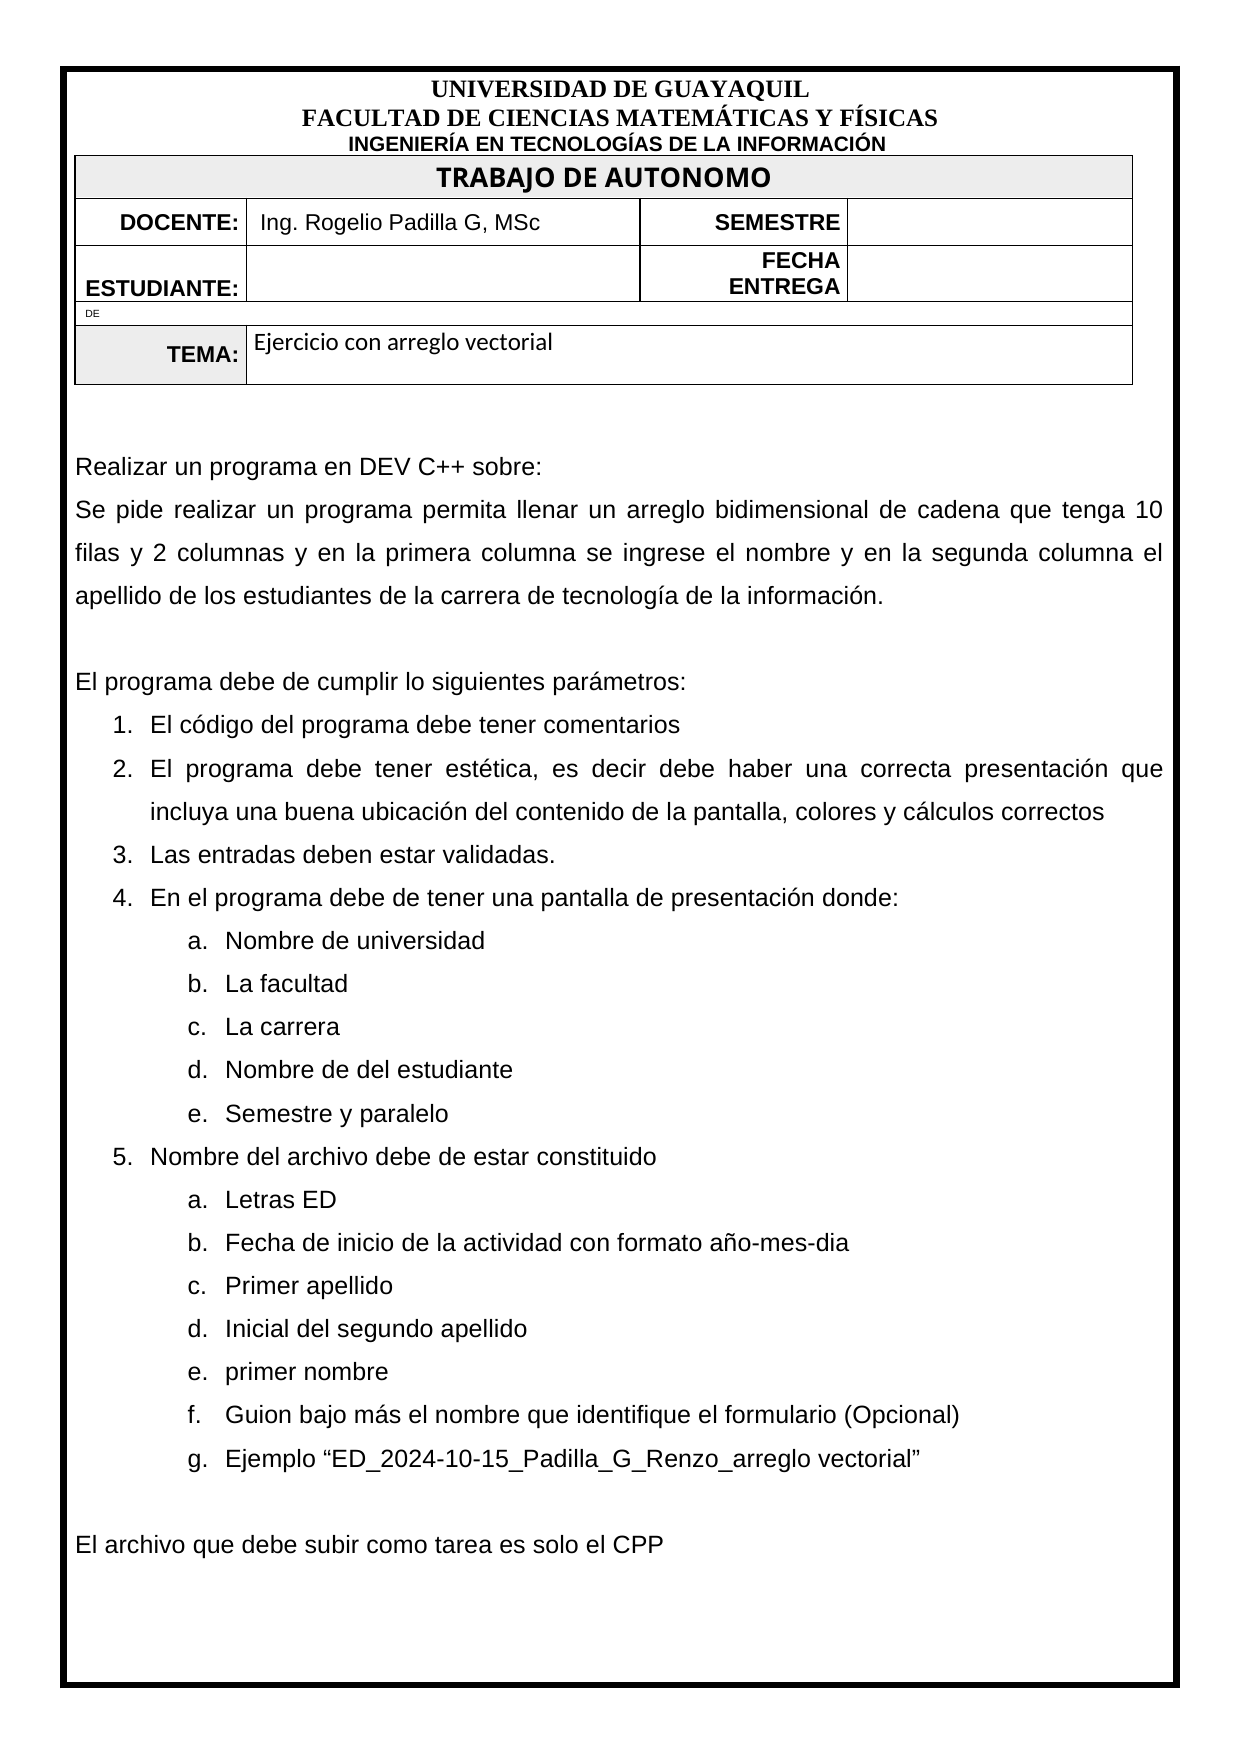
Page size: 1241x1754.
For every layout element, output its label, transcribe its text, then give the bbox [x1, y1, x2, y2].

list La carrera [187, 1012, 1165, 1041]
list El programa debe tener estética, es decir debe haber una correcta presentación que incluya una buena ubicación del contenido de la pantalla, colores y cálculos correctos [112, 754, 1165, 826]
list Inicial del segundo apellido [187, 1314, 1165, 1343]
table_cell TEMA: [76, 326, 246, 384]
list Guion bajo más el nombre que identifique el formulario (Opcional) [187, 1401, 1165, 1429]
list La facultad [187, 969, 1165, 998]
list primer nombre [187, 1357, 1165, 1386]
list Semestre y paralelo [187, 1099, 1165, 1127]
list Letras ED [187, 1185, 1165, 1214]
table_cell [848, 199, 1132, 245]
list Ejemplo “ED_2024-10-15_Padilla_G_Renzo_arreglo vectorial” [187, 1444, 1165, 1472]
list En el programa debe de tener una pantalla de presentación donde: [112, 883, 1165, 912]
list El código del programa debe tener comentarios [112, 711, 1165, 739]
text Se pide realizar un programa permita llenar un arreglo bidimensional de cadena que tenga 10 filas y 2 columnas y en la primera columna se ingrese el nombre y en la segunda columna el apellido de los estudiantes de la carrera de tecnología de la información. [75, 495, 1165, 610]
list Nombre de del estudiante [187, 1056, 1165, 1084]
text Realizar un programa en DEV C++ sobre: [75, 452, 1165, 481]
table_cell [247, 246, 639, 301]
table_cell DOCENTE: [76, 199, 246, 245]
list Las entradas deben estar validadas. [112, 840, 1165, 869]
list Nombre de universidad [187, 926, 1165, 955]
table_header TRABAJO DE AUTONOMO [76, 156, 1132, 197]
table_cell [848, 246, 1132, 301]
table_cell SEMESTRE [641, 199, 847, 245]
text El programa debe de cumplir lo siguientes parámetros: [75, 667, 1165, 696]
table_cell ESTUDIANTE: [76, 246, 246, 301]
text El archivo que debe subir como tarea es solo el CPP [75, 1530, 1165, 1559]
list Primer apellido [187, 1271, 1165, 1300]
table_cell FECHA ENTREGA [641, 246, 847, 301]
table_cell Ing. Rogelio Padilla G, MSc [247, 199, 639, 245]
list Fecha de inicio de la actividad con formato año-mes-dia [187, 1228, 1165, 1257]
table_cell DE [76, 302, 1132, 324]
table_cell Ejercicio con arreglo vectorial [247, 326, 1132, 384]
list Nombre del archivo debe de estar constituido [112, 1142, 1165, 1171]
